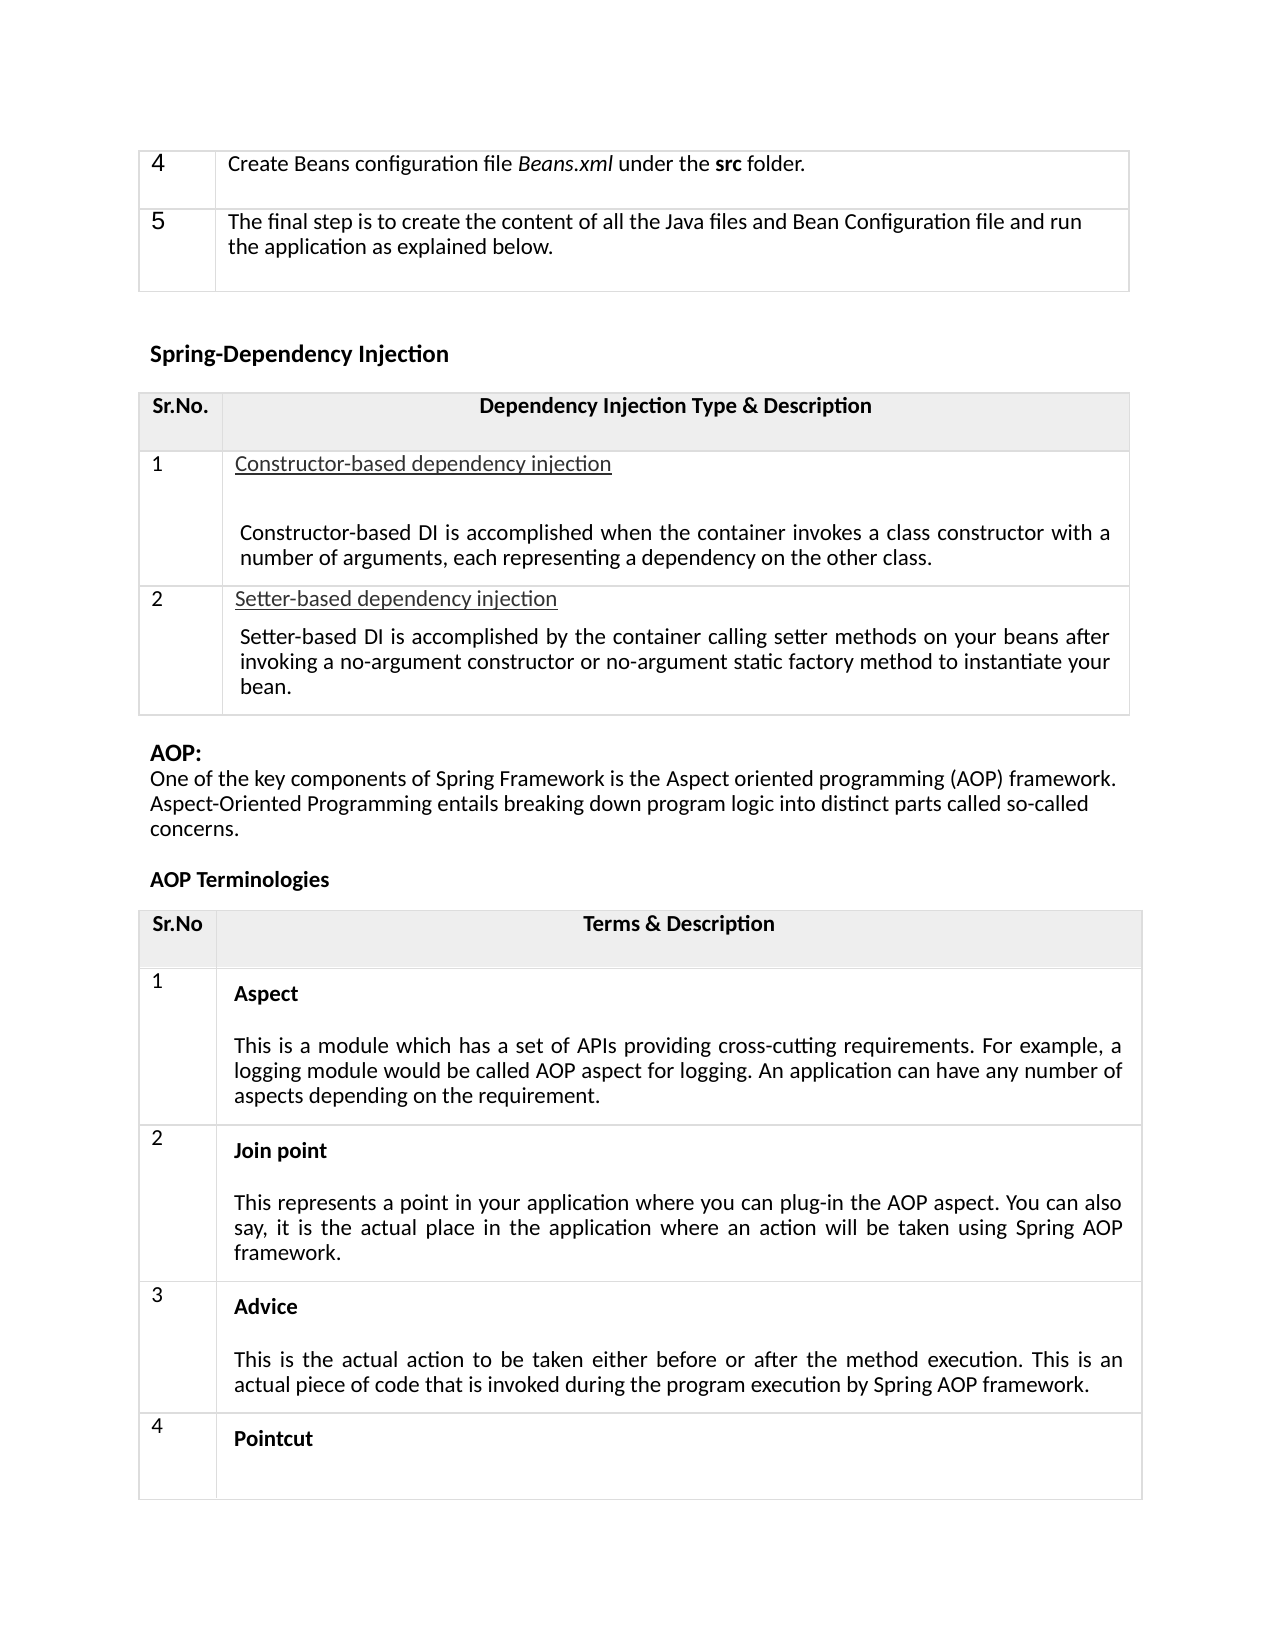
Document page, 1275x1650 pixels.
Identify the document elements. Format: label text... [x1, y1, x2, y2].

table_cell 3 [140, 1282, 216, 1412]
text One of the key components of Spring Framework is the Aspect oriented programming (AOP) framework. Aspect-Oriented Programming entails breaking down program logic into distinct parts called so-called concerns. [239, 766, 1125, 841]
table_cell 2 [140, 1126, 216, 1281]
table_cell 1 [140, 452, 222, 585]
table_cell Join point This represents a point in your application where you can plug-in the AOP aspect. You can also say, it is the actual place in the application where an action will be taken using Spring AOP framework. [217, 1126, 1141, 1281]
table_cell 4 [140, 1414, 216, 1498]
table_cell Aspect This is a module which has a set of APIs providing cross-cutting requirements. For example, a logging module would be called AOP aspect for logging. An application can have any number of aspects depending on the requirement. [217, 969, 1141, 1124]
table_cell Create Beans configuration file Beans.xml under the src folder. [216, 152, 1128, 208]
table_cell 5 [140, 210, 215, 291]
table_cell 1 [140, 969, 216, 1124]
table_header Dependency Injection Type & Description [223, 394, 1129, 450]
table_cell The final step is to create the content of all the Java files and Bean Configuration file and run the application as explained below. [216, 210, 1128, 291]
table_cell Advice This is the actual action to be taken either before or after the method execution. This is an actual piece of code that is invoked during the program execution by Spring AOP framework. [217, 1282, 1141, 1412]
table_header Sr.No. [140, 394, 222, 450]
table_cell Constructor-based dependency injection Constructor-based DI is accomplished when the container invokes a class constructor with a number of arguments, each representing a dependency on the other class. [223, 452, 1129, 585]
table_cell 4 [140, 152, 215, 208]
text AOP Terminologies [150, 866, 1125, 893]
text AOP: [150, 741, 1125, 766]
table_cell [217, 1414, 1141, 1498]
table_header Terms & Description [217, 911, 1141, 967]
table_cell Setter-based dependency injection Setter-based DI is accomplished by the container calling setter methods on your beans after invoking a no-argument constructor or no-argument static factory method to instantiate your bean. [223, 587, 1129, 714]
table_cell 2 [140, 587, 222, 714]
table_header Sr.No [140, 911, 216, 967]
text Spring-Dependency Injection [150, 342, 1125, 367]
